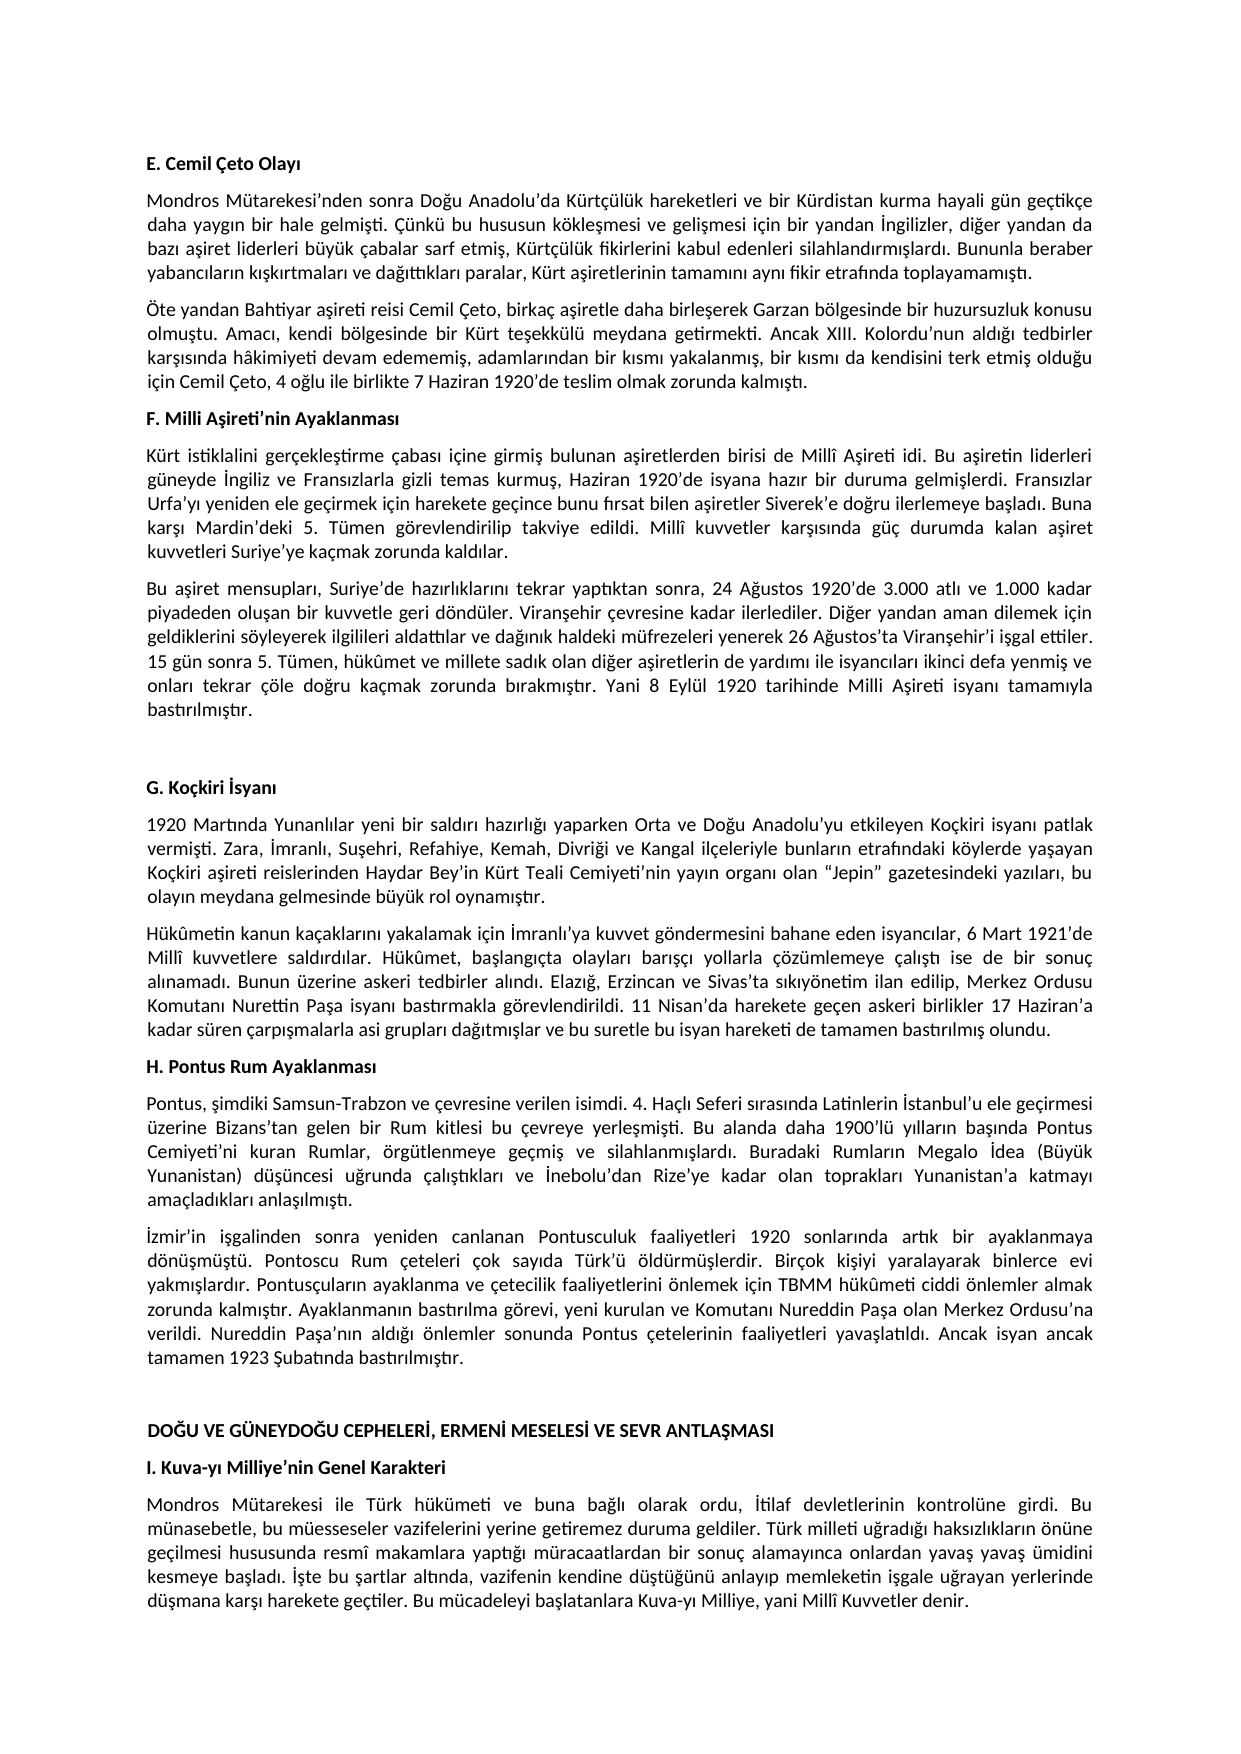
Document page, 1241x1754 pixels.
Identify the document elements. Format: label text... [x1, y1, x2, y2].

text Mondros Mütarekesi’nden sonra Doğu Anadolu’da Kürtçülük hareketleri ve bir Kürdistan kurma hayali gün geçtikçe daha yaygın bir hale gelmişti. Çünkü bu hususun kökleşmesi ve gelişmesi için bir yandan İngilizler, diğer yandan da bazı aşiret liderleri büyük çabalar sarf etmiş, Kürtçülük fikirlerini kabul edenleri silahlandırmışlardı. Bununla beraber yabancıların kışkırtmaları ve dağıttıkları paralar, Kürt aşiretlerinin tamamını aynı fikir etrafında toplayamamıştı. [146, 188, 1094, 284]
text İzmir’in işgalinden sonra yeniden canlanan Pontusculuk faaliyetleri 1920 sonlarında artık bir ayaklanmaya dönüşmüştü. Pontoscu Rum çeteleri çok sayıda Türk’ü öldürmüşlerdir. Birçok kişiyi yaralayarak binlerce evi yakmışlardır. Pontusçuların ayaklanma ve çetecilik faaliyetlerini önlemek için TBMM hükûmeti ciddi önlemler almak zorunda kalmıştır. Ayaklanmanın bastırılma görevi, yeni kurulan ve Komutanı Nureddin Paşa olan Merkez Ordusu’na verildi. Nureddin Paşa’nın aldığı önlemler sonunda Pontus çetelerinin faaliyetleri yavaşlatıldı. Ancak isyan ancak tamamen 1923 Şubatında bastırılmıştır. [146, 1224, 1094, 1369]
text Mondros Mütarekesi ile Türk hükümeti ve buna bağlı olarak ordu, İtilaf devletlerinin kontrolüne girdi. Bu münasebetle, bu müesseseler vazifelerini yerine getiremez duruma geldiler. Türk milleti uğradığı haksızlıkların önüne geçilmesi hususunda resmî makamlara yaptığı müracaatlardan bir sonuç alamayınca onlardan yavaş yavaş ümidini kesmeye başladı. İşte bu şartlar altında, vazifenin kendine düştüğünü anlayıp memleketin işgale uğrayan yerlerinde düşmana karşı harekete geçtiler. Bu mücadeleyi başlatanlara Kuva-yı Milliye, yani Millî Kuvvetler denir. [146, 1492, 1094, 1612]
text Hükûmetin kanun kaçaklarını yakalamak için İmranlı’ya kuvvet göndermesini bahane eden isyancılar, 6 Mart 1921’de Millî kuvvetlere saldırdılar. Hükûmet, başlangıçta olayları barışçı yollarla çözümlemeye çalıştı ise de bir sonuç alınamadı. Bunun üzerine askeri tedbirler alındı. Elazığ, Erzincan ve Sivas’ta sıkıyönetim ilan edilip, Merkez Ordusu Komutanı Nurettin Paşa isyanı bastırmakla görevlendirildi. 11 Nisan’da harekete geçen askeri birlikler 17 Haziran’a kadar süren çarpışmalarla asi grupları dağıtmışlar ve bu suretle bu isyan hareketi de tamamen bastırılmış olundu. [146, 921, 1094, 1042]
subtitle G. Koçkiri İsyanı [146, 775, 1094, 799]
text Öte yandan Bahtiyar aşireti reisi Cemil Çeto, birkaç aşiretle daha birleşerek Garzan bölgesinde bir huzursuzluk konusu olmuştu. Amacı, kendi bölgesinde bir Kürt teşekkülü meydana getirmekti. Ancak XIII. Kolordu’nun aldığı tedbirler karşısında hâkimiyeti devam edememiş, adamlarından bir kısmı yakalanmış, bir kısmı da kendisini terk etmiş olduğu için Cemil Çeto, 4 oğlu ile birlikte 7 Haziran 1920’de teslim olmak zorunda kalmıştı. [146, 297, 1094, 394]
text Bu aşiret mensupları, Suriye’de hazırlıklarını tekrar yaptıktan sonra, 24 Ağustos 1920’de 3.000 atlı ve 1.000 kadar piyadeden oluşan bir kuvvetle geri döndüler. Viranşehir çevresine kadar ilerlediler. Diğer yandan aman dilemek için geldiklerini söyleyerek ilgilileri aldattılar ve dağınık haldeki müfrezeleri yenerek 26 Ağustos’ta Viranşehir’i işgal ettiler. 15 gün sonra 5. Tümen, hükûmet ve millete sadık olan diğer aşiretlerin de yardımı ile isyancıları ikinci defa yenmiş ve onları tekrar çöle doğru kaçmak zorunda bırakmıştır. Yani 8 Eylül 1920 tarihinde Milli Aşireti isyanı tamamıyla bastırılmıştır. [146, 576, 1094, 721]
subtitle F. Milli Aşireti’nin Ayaklanması [146, 406, 1094, 430]
text 1920 Martında Yunanlılar yeni bir saldırı hazırlığı yaparken Orta ve Doğu Anadolu’yu etkileyen Koçkiri isyanı patlak vermişti. Zara, İmranlı, Suşehri, Refahiye, Kemah, Divriği ve Kangal ilçeleriyle bunların etrafındaki köylerde yaşayan Koçkiri aşireti reislerinden Haydar Bey’in Kürt Teali Cemiyeti’nin yayın organı olan “Jepin” gazetesindeki yazıları, bu olayın meydana gelmesinde büyük rol oynamıştır. [146, 812, 1094, 908]
text Kürt istiklalini gerçekleştirme çabası içine girmiş bulunan aşiretlerden birisi de Millî Aşireti idi. Bu aşiretin liderleri güneyde İngiliz ve Fransızlarla gizli temas kurmuş, Haziran 1920’de isyana hazır bir duruma gelmişlerdi. Fransızlar Urfa’yı yeniden ele geçirmek için harekete geçince bunu fırsat bilen aşiretler Siverek’e doğru ilerlemeye başladı. Buna karşı Mardin’deki 5. Tümen görevlendirilip takviye edildi. Millî kuvvetler karşısında güç durumda kalan aşiret kuvvetleri Suriye’ye kaçmak zorunda kaldılar. [146, 443, 1094, 564]
text DOĞU VE GÜNEYDOĞU CEPHELERİ, ERMENİ MESELESİ VE SEVR ANTLAŞMASI [147, 1418, 1094, 1442]
subtitle H. Pontus Rum Ayaklanması [146, 1054, 1094, 1078]
subtitle E. Cemil Çeto Olayı [146, 151, 1094, 175]
text Pontus, şimdiki Samsun-Trabzon ve çevresine verilen isimdi. 4. Haçlı Seferi sırasında Latinlerin İstanbul’u ele geçirmesi üzerine Bizans’tan gelen bir Rum kitlesi bu çevreye yerleşmişti. Bu alanda daha 1900’lü yılların başında Pontus Cemiyeti’ni kuran Rumlar, örgütlenmeye geçmiş ve silahlanmışlardı. Buradaki Rumların Megalo İdea (Büyük Yunanistan) düşüncesi uğrunda çalıştıkları ve İnebolu’dan Rize’ye kadar olan toprakları Yunanistan’a katmayı amaçladıkları anlaşılmıştı. [146, 1091, 1094, 1212]
subtitle I. Kuva-yı Milliye’nin Genel Karakteri [146, 1455, 1094, 1479]
